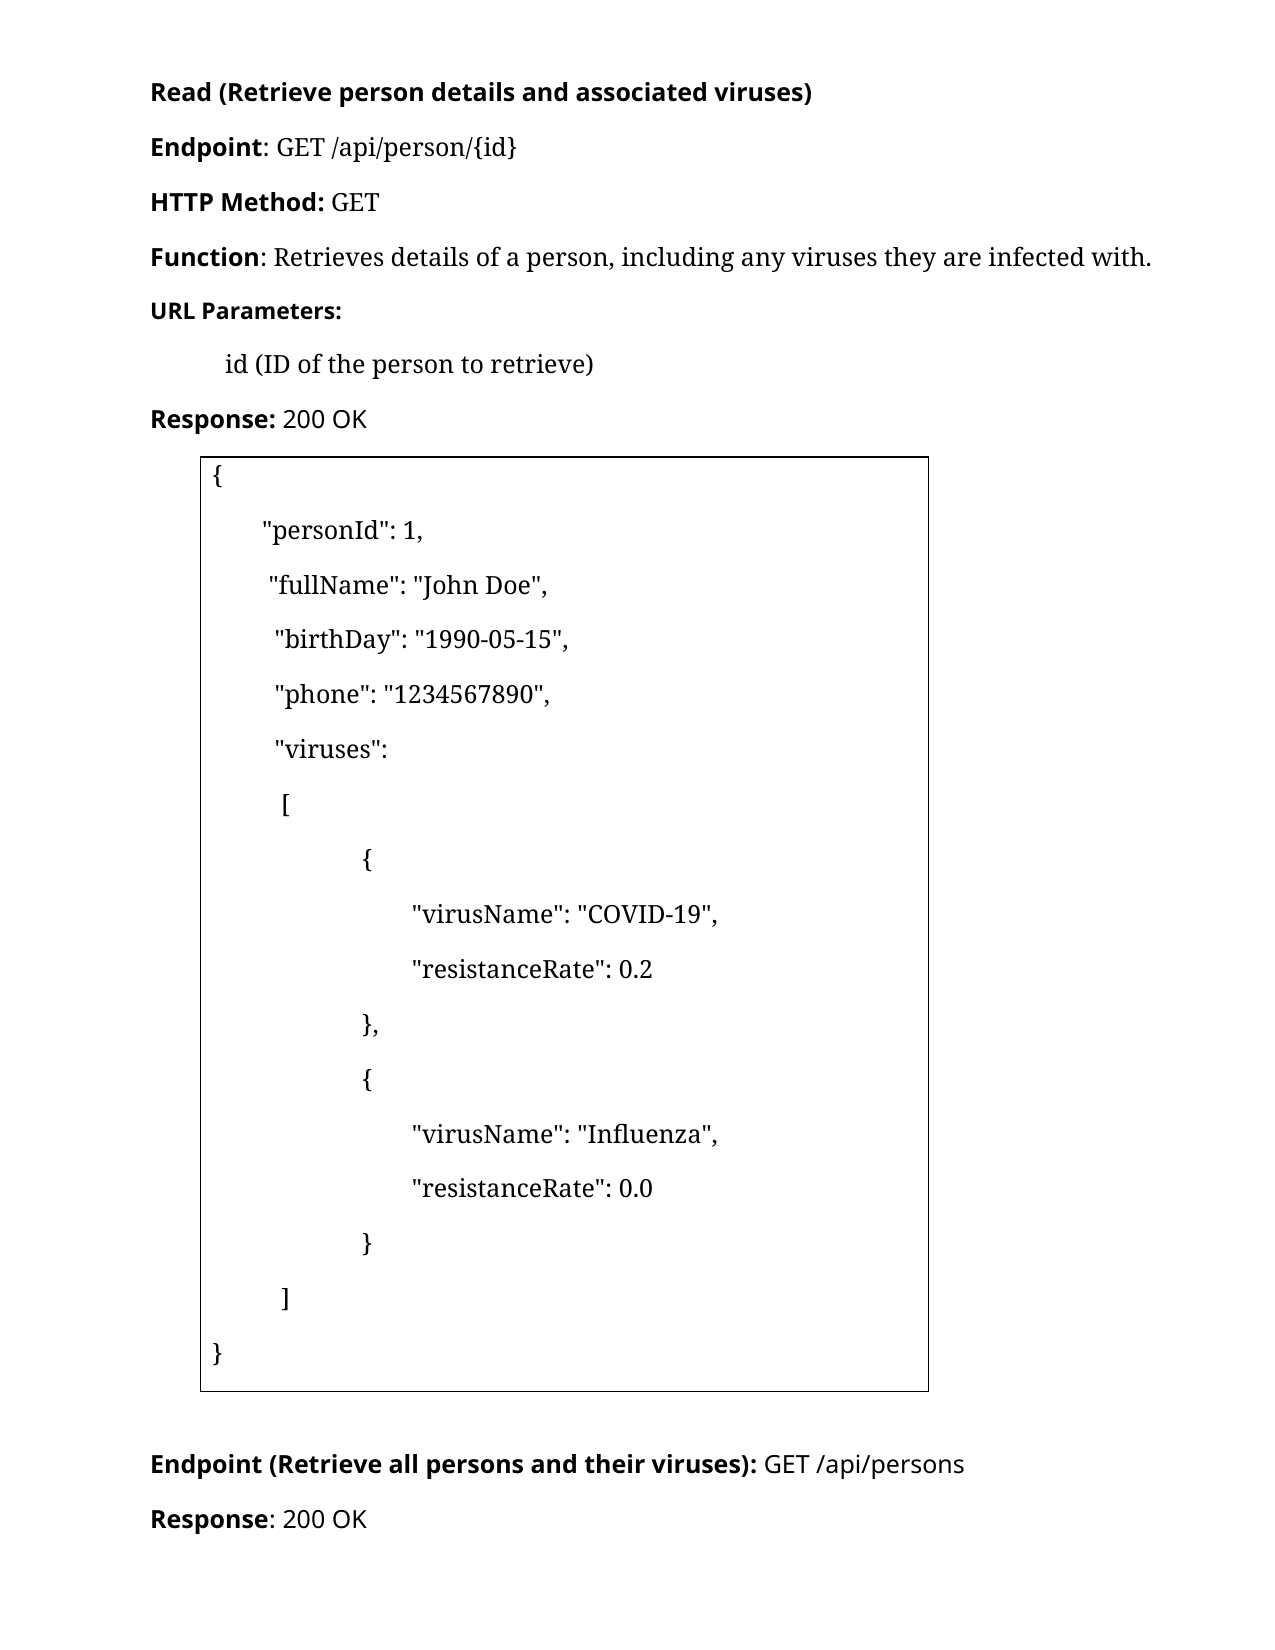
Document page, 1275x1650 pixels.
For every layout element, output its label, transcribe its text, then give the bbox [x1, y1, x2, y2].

text id (ID of the person to retrieve) [150, 347, 1200, 381]
text URL Parameters: [75, 294, 1200, 326]
text Function: Retrieves details of a person, including any viruses they are infected with. [75, 240, 1200, 274]
table_header { "personId": 1, "fullName": "John Doe", "birthDay": "1990-05-15", "phone": "1234567890", "viruses": [ { "virusName": "COVID-19", "resistanceRate": 0.2 }, { "virusName": "Influenza", "resistanceRate": 0.0 } ] } [201, 458, 928, 1391]
text HTTP Method: GET [75, 185, 1200, 219]
text Endpoint: GET /api/person/{id} [75, 130, 1200, 164]
text Response: 200 OK [75, 402, 1200, 436]
text Endpoint (Retrieve all persons and their viruses): GET /api/persons [75, 1447, 1200, 1481]
text Response: 200 OK [75, 1502, 1200, 1536]
text Read (Retrieve person details and associated viruses) [75, 75, 1200, 109]
